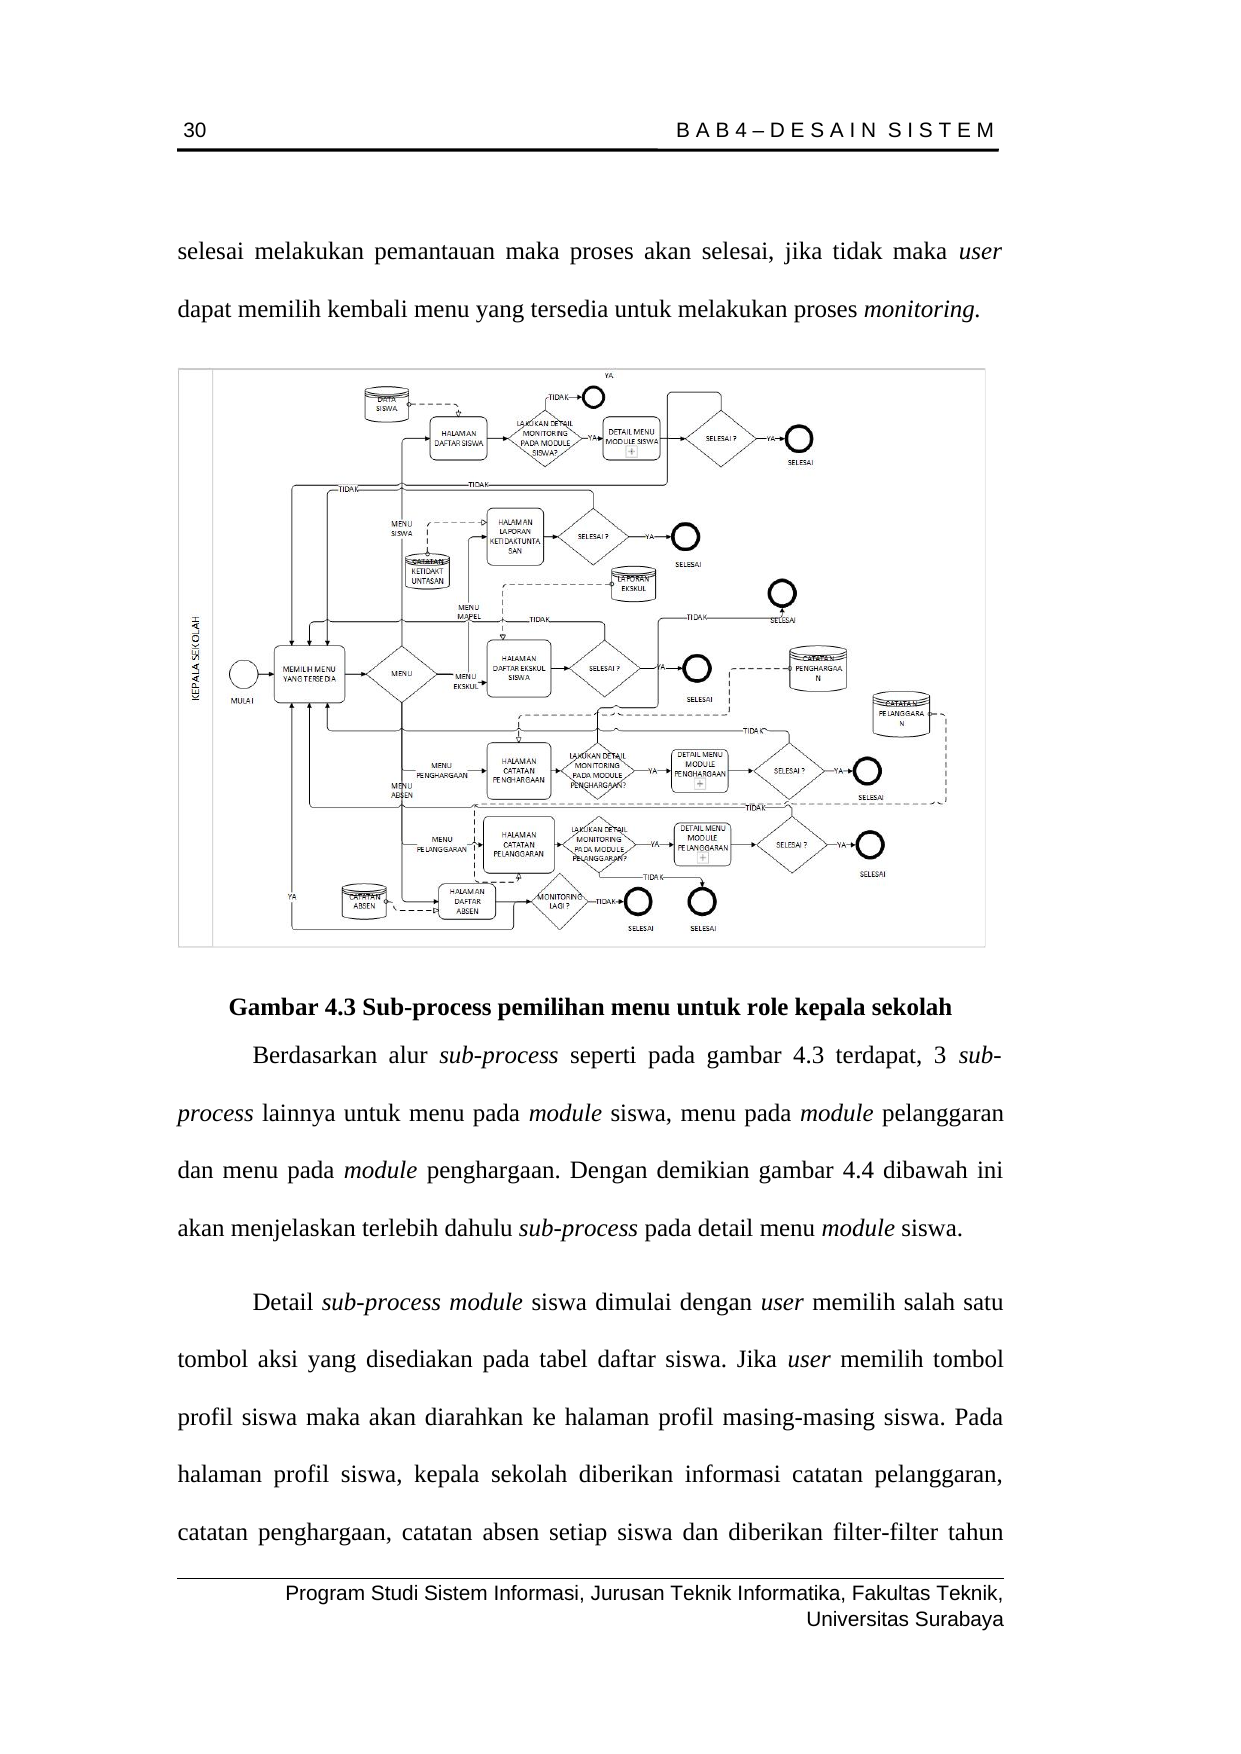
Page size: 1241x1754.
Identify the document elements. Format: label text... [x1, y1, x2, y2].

text Berdasarkan alur sub-process seperti pada gambar 4.3 terdapat, 3 sub-process lainnya untuk menu pada module siswa, menu pada module pelanggaran dan menu pada module penghargaan. Dengan demikian gambar 4.4 dibawah ini akan menjelaskan terlebih dahulu sub-process pada detail menu module siswa. [177, 1040, 1004, 1241]
text Gambar 4.3 Sub-process pemilihan menu untuk role kepala sekolah [177, 992, 1004, 1021]
picture [177, 367, 986, 948]
text selesai melakukan pemantauan maka proses akan selesai, jika tidak maka user dapat memilih kembali menu yang tersedia untuk melakukan proses monitoring. [177, 236, 1004, 322]
